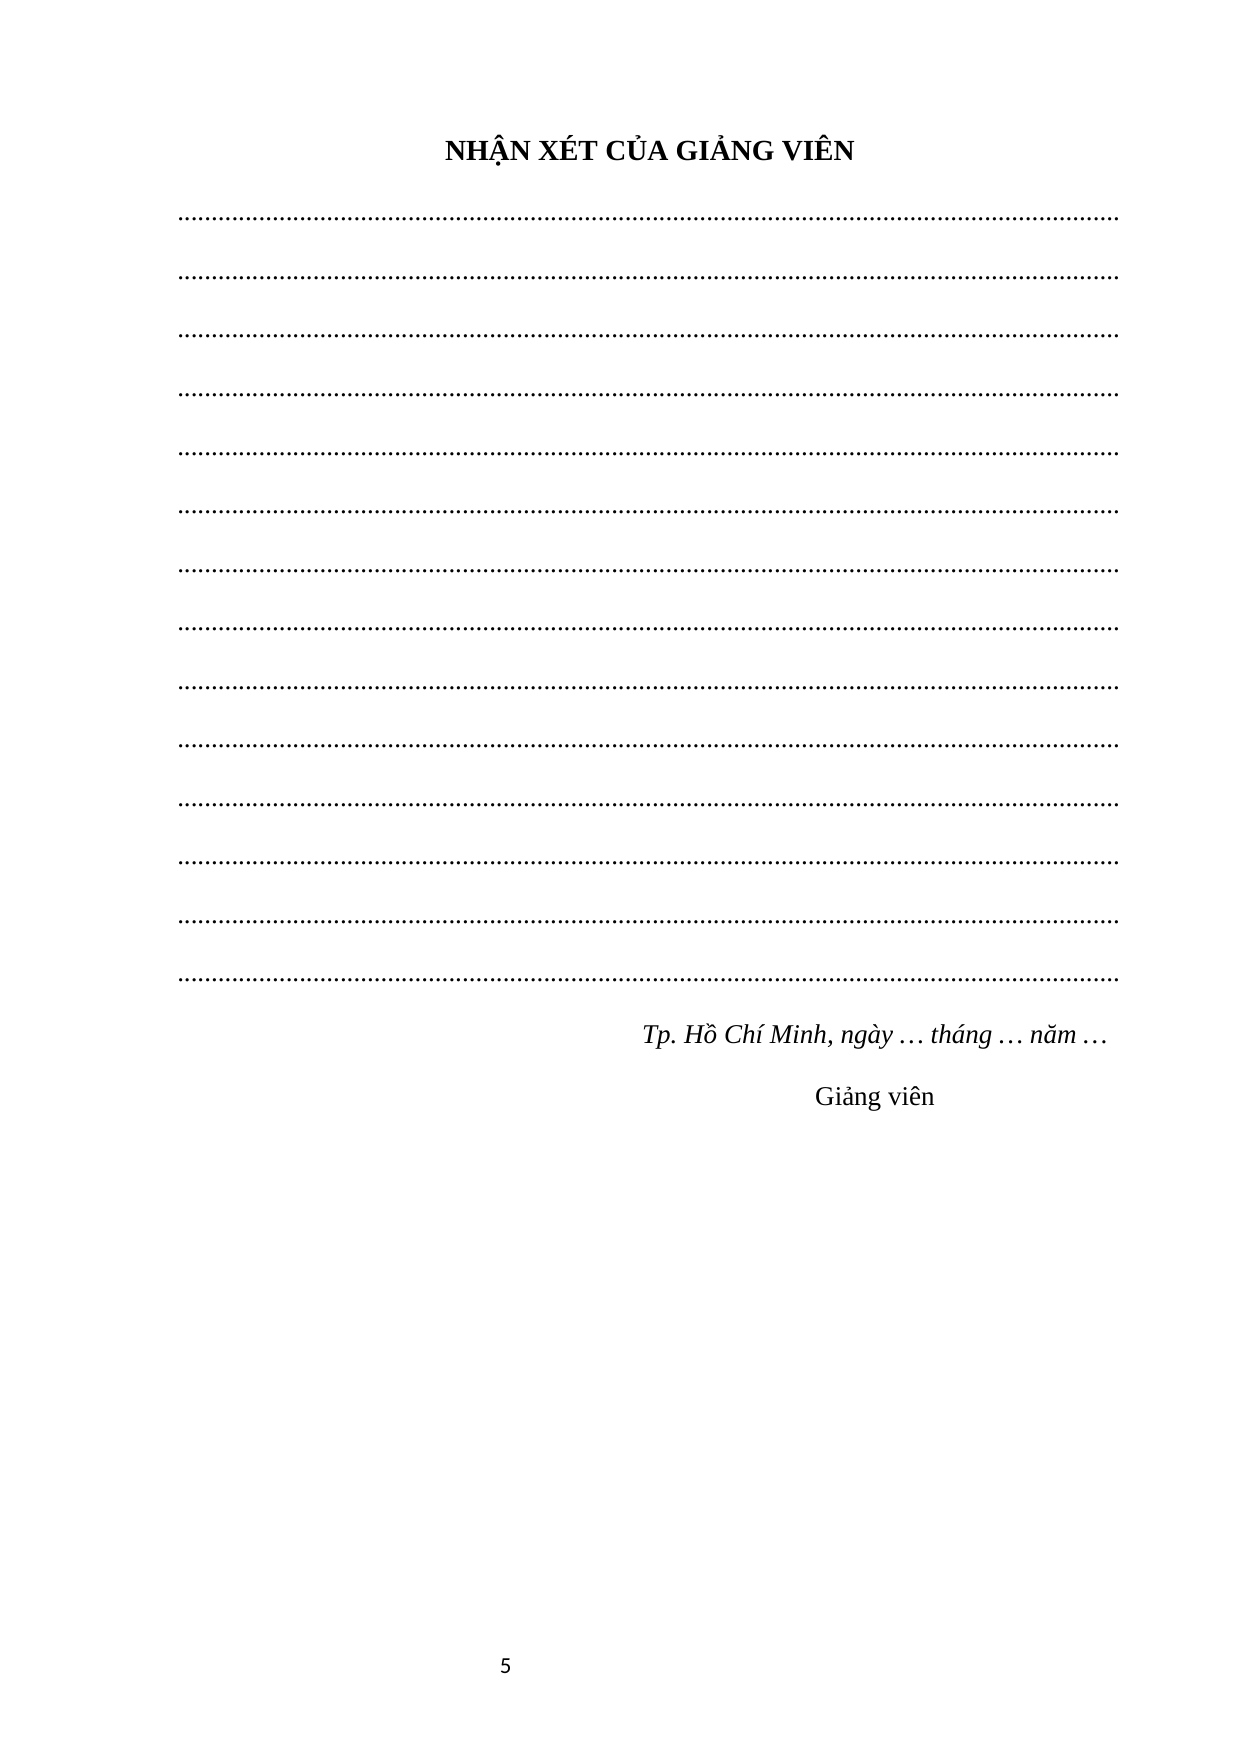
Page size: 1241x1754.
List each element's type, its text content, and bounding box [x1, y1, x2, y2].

subtitle NHẬN XÉT CỦA GIẢNG VIÊN [177, 133, 1122, 167]
text Giảng viên [177, 1080, 1122, 1111]
text Tp. Hồ Chí Minh, ngày … tháng … năm … [177, 1018, 1122, 1049]
